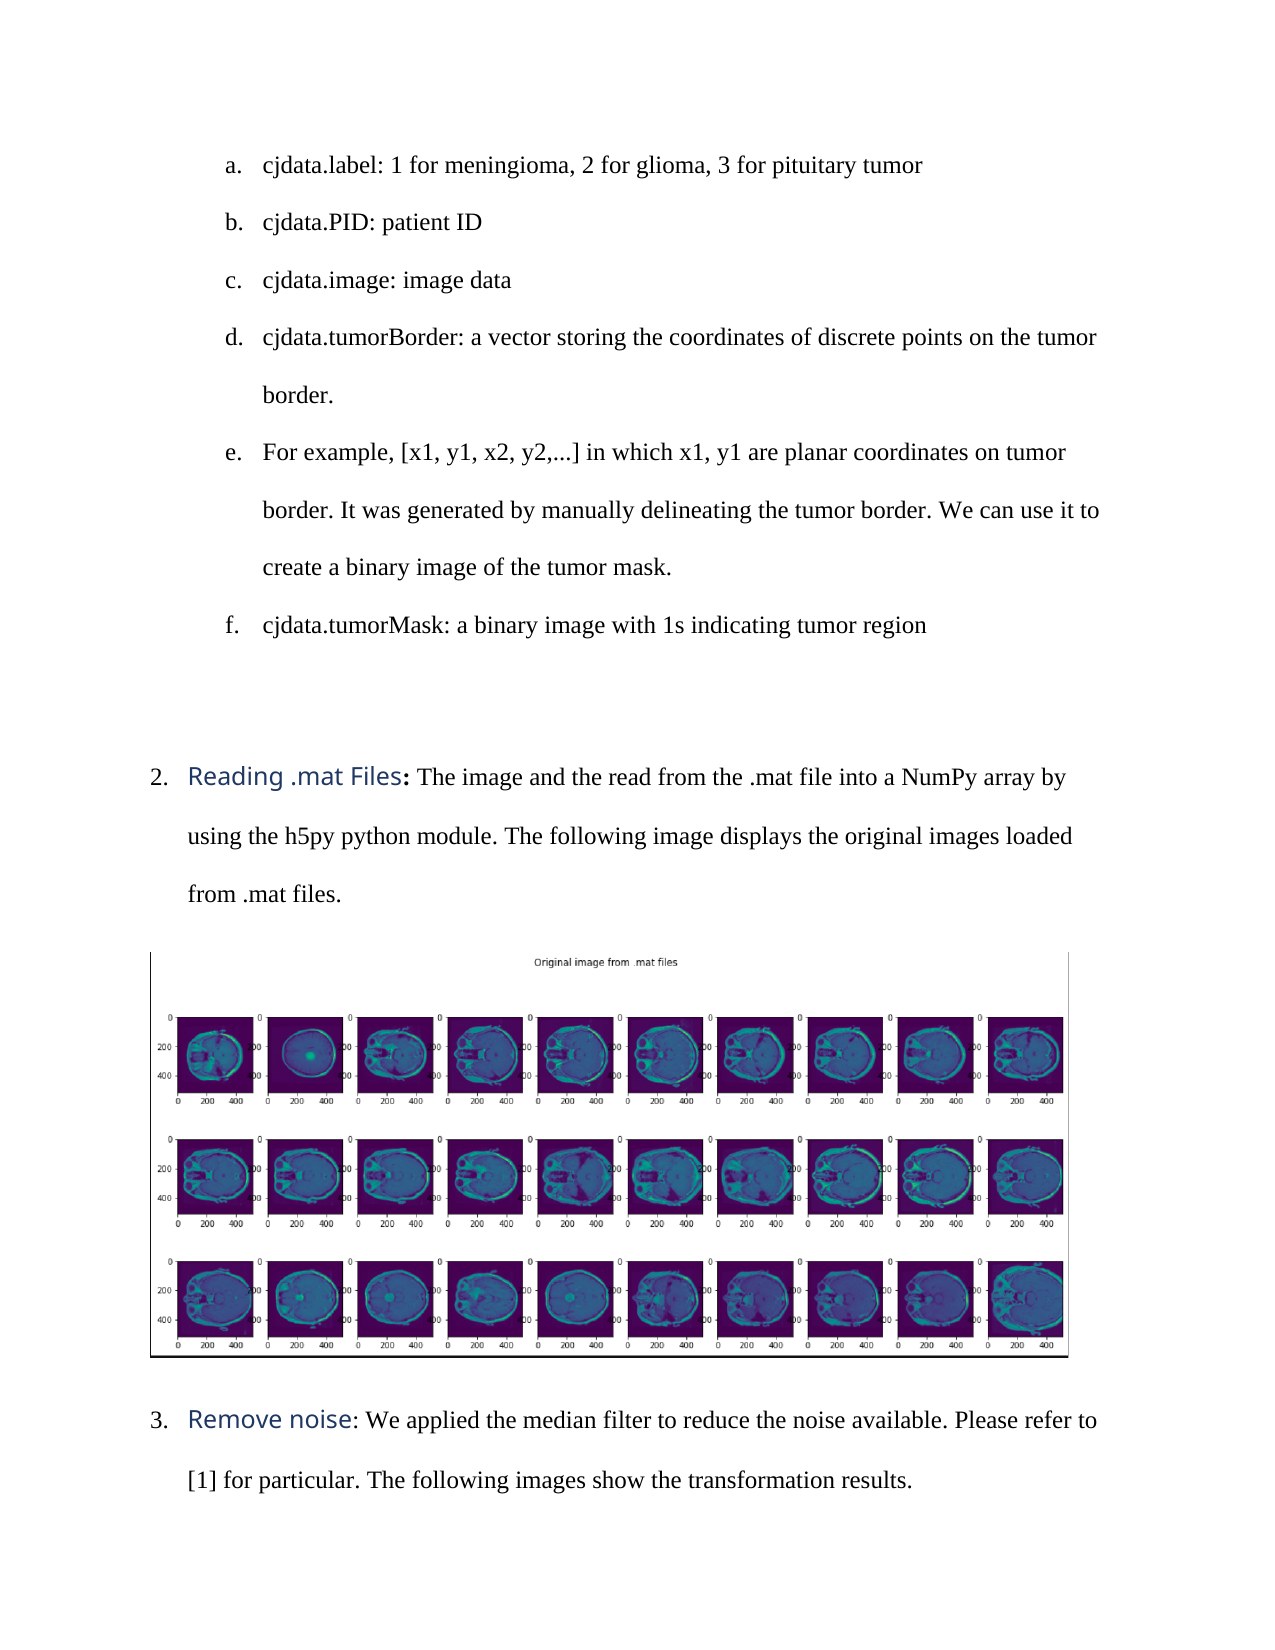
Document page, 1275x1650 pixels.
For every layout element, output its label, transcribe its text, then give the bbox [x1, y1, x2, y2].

list cjdata.tumorBorder: a vector storing the coordinates of discrete points on the tumor border. [225, 322, 1125, 409]
picture [150, 952, 1069, 1358]
list cjdata.label: 1 for meningioma, 2 for glioma, 3 for pituitary tumor [225, 150, 1125, 179]
list cjdata.tumorMask: a binary image with 1s indicating tumor region [225, 610, 1125, 639]
list cjdata.PID: patient ID [225, 207, 1125, 236]
list Remove noise: We applied the median filter to reduce the noise available. Please refer to [1] for particular. The following images show the transformation results. [150, 1402, 1125, 1493]
list cjdata.image: image data [225, 265, 1125, 294]
list Reading .mat Files: The image and the read from the .mat file into a NumPy array by using the h5py python module. The following image displays the original images loaded from .mat files. [150, 758, 1125, 907]
list For example, [x1, y1, x2, y2,...] in which x1, y1 are planar coordinates on tumor border. It was generated by manually delineating the tumor border. We can use it to create a binary image of the tumor mask. [225, 437, 1125, 581]
